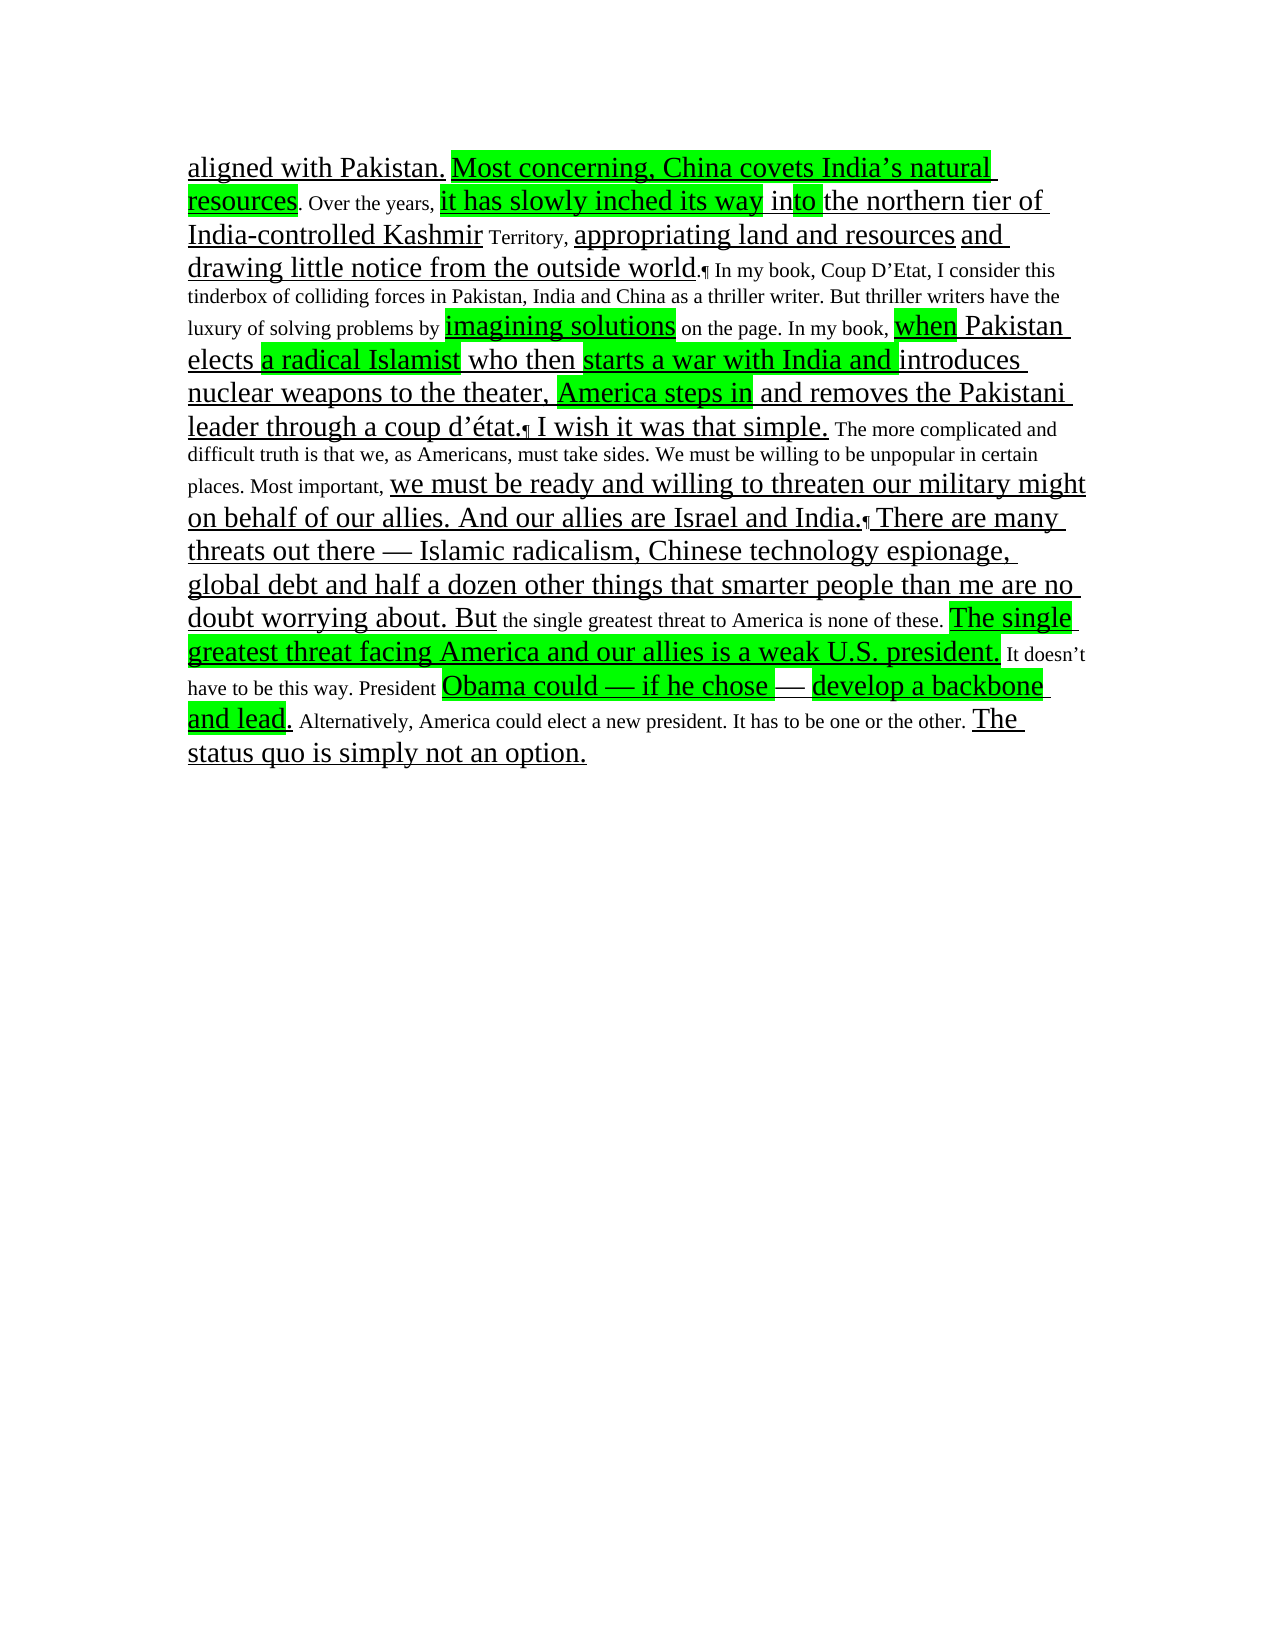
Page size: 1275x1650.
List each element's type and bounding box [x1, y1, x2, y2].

text [187, 150, 1087, 768]
